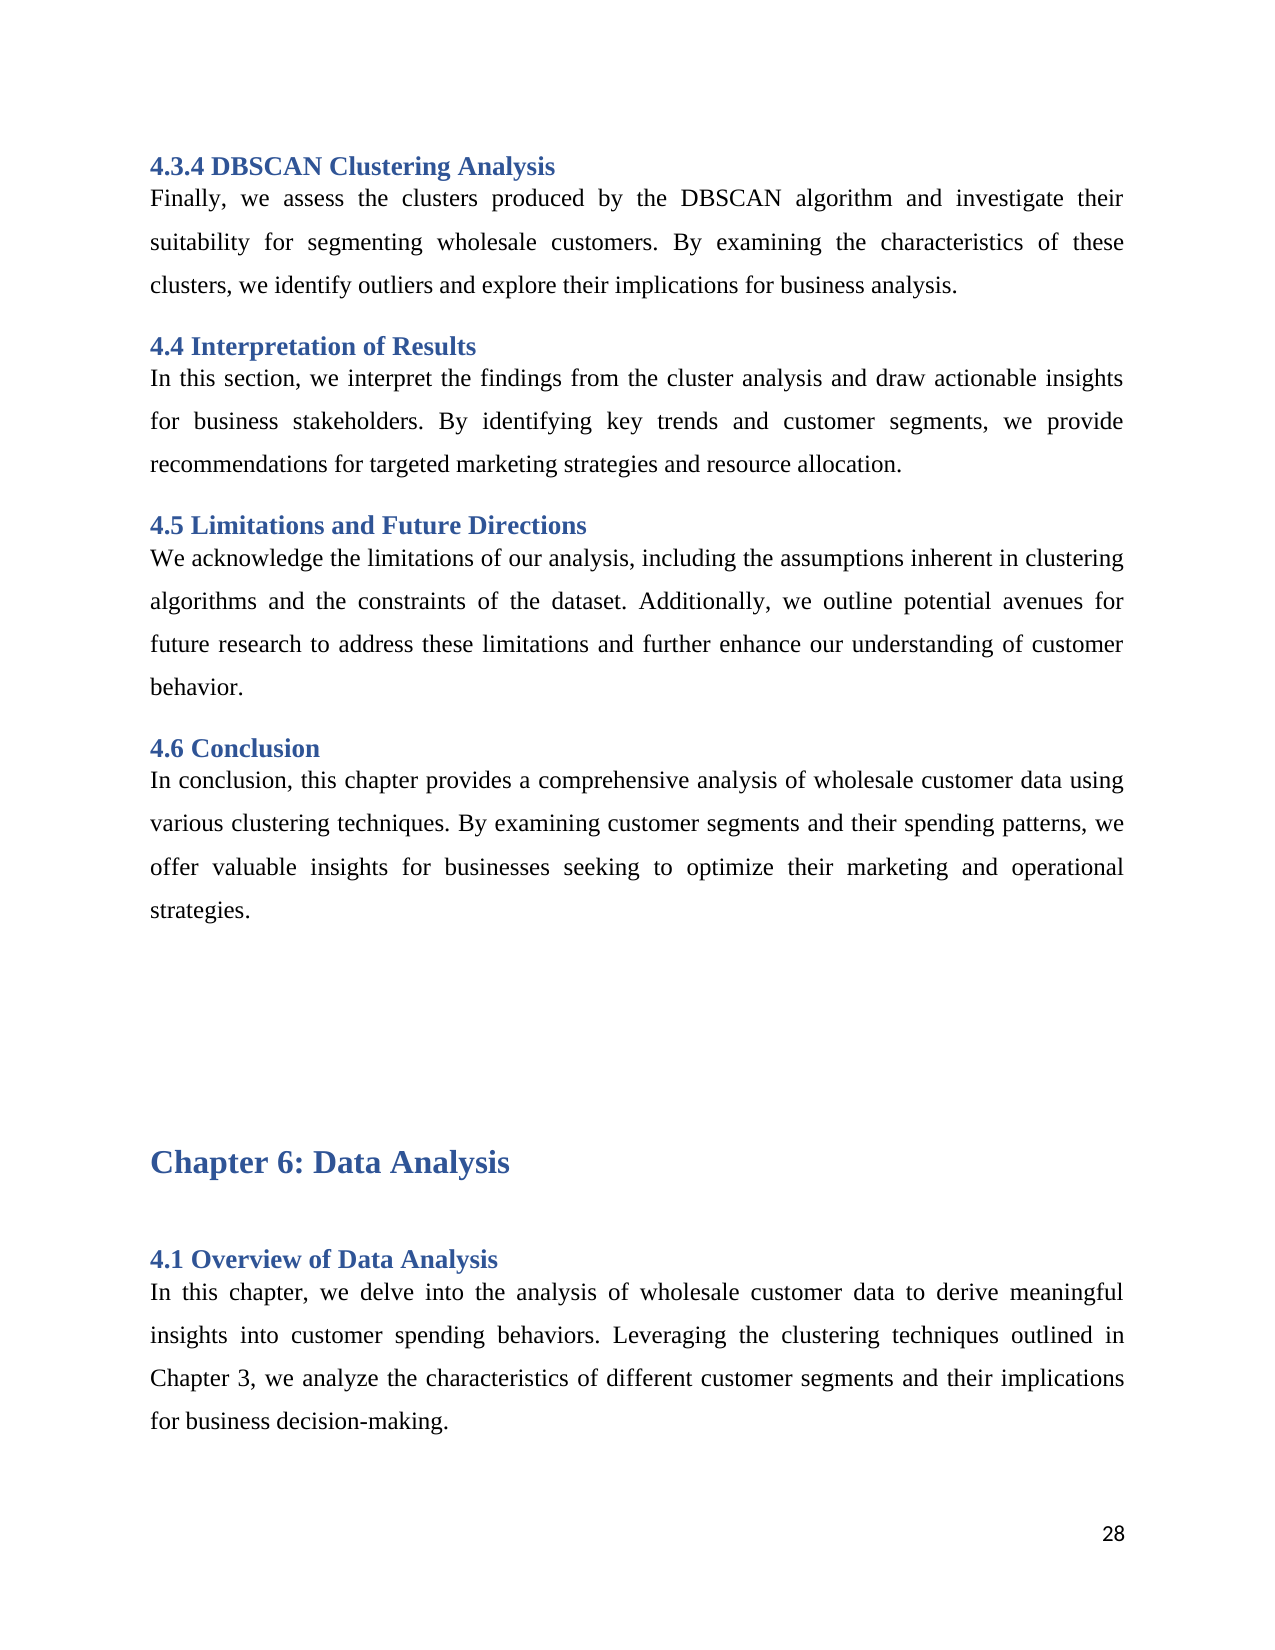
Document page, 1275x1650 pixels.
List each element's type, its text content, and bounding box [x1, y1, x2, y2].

text Finally, we assess the clusters produced by the DBSCAN algorithm and investigate their suitability for segmenting wholesale customers. By examining the characteristics of these clusters, we identify outliers and explore their implications for business analysis. [150, 183, 1125, 298]
text We acknowledge the limitations of our analysis, including the assumptions inherent in clustering algorithms and the constraints of the dataset. Additionally, we outline potential avenues for future research to address these limitations and further enhance our understanding of customer behavior. [150, 543, 1125, 701]
text In this section, we interpret the findings from the cluster analysis and draw actionable insights for business stakeholders. By identifying key trends and customer segments, we provide recommendations for targeted marketing strategies and resource allocation. [150, 363, 1125, 478]
text In this chapter, we delve into the analysis of wholesale customer data to derive meaningful insights into customer spending behaviors. Leveraging the clustering techniques outlined in Chapter 3, we analyze the characteristics of different customer segments and their implications for business decision-making. [150, 1277, 1125, 1435]
subtitle 4.5 Limitations and Future Directions [150, 509, 1125, 540]
subtitle 4.6 Conclusion [150, 732, 1125, 763]
subtitle 4.1 Overview of Data Analysis [150, 1243, 1125, 1274]
subtitle 4.4 Interpretation of Results [150, 329, 1125, 361]
subtitle Chapter 6: Data Analysis [150, 1142, 1125, 1181]
text In conclusion, this chapter provides a comprehensive analysis of wholesale customer data using various clustering techniques. By examining customer segments and their spending patterns, we offer valuable insights for businesses seeking to optimize their marketing and operational strategies. [150, 765, 1125, 923]
subtitle 4.3.4 DBSCAN Clustering Analysis [150, 150, 1125, 181]
